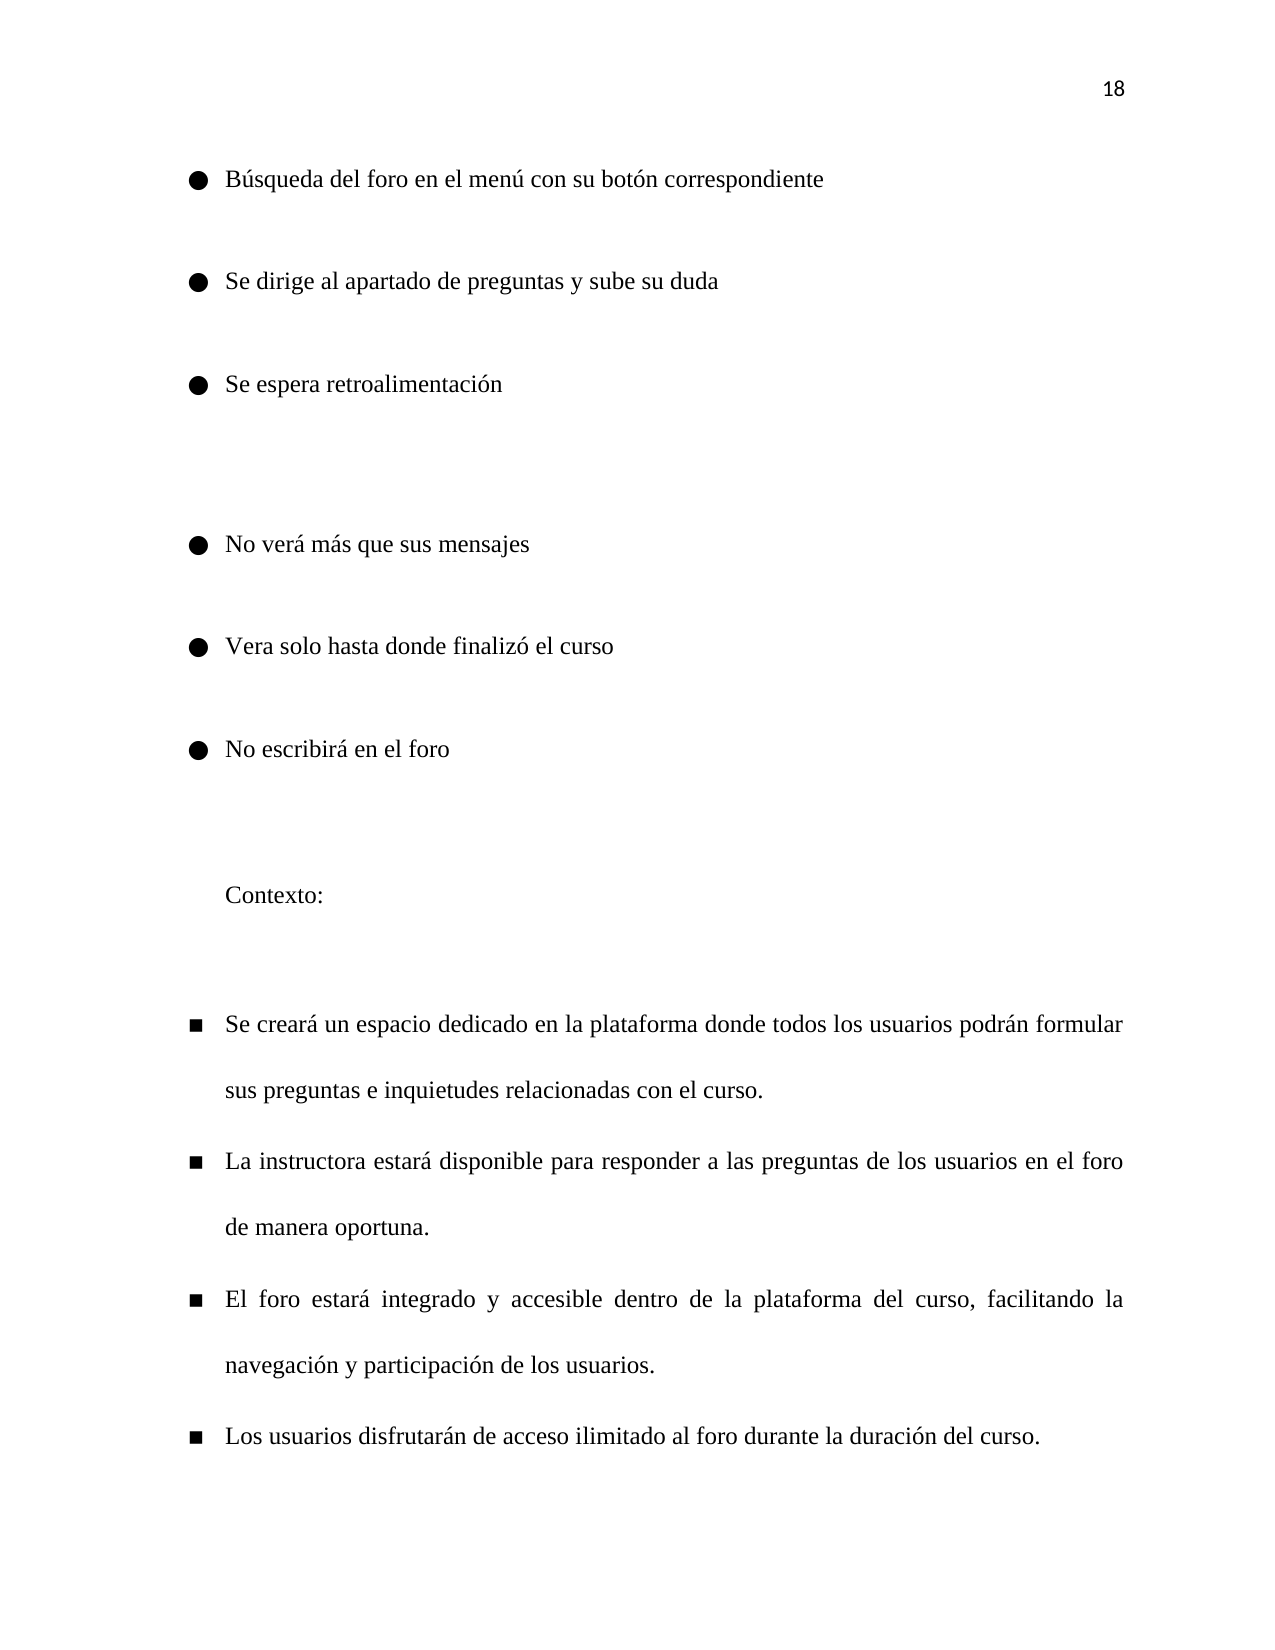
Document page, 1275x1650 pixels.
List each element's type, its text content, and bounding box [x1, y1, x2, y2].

list Los usuarios disfrutarán de acceso ilimitado al foro durante la duración del curso. [187, 1407, 1125, 1459]
list Se creará un espacio dedicado en la plataforma donde todos los usuarios podrán formular sus preguntas e inquietudes relacionadas con el curso. [187, 995, 1125, 1104]
list Búsqueda del foro en el menú con su botón correspondiente [187, 150, 1125, 201]
list Se espera retroalimentación [187, 355, 1125, 406]
list La instructora estará disponible para responder a las preguntas de los usuarios en el foro de manera oportuna. [187, 1132, 1125, 1241]
list No escribirá en el foro [187, 720, 1125, 771]
list No verá más que sus mensajes [187, 515, 1125, 566]
list Se dirige al apartado de preguntas y sube su duda [187, 252, 1125, 304]
list Vera solo hasta donde finalizó el curso [187, 617, 1125, 669]
text Contexto: [225, 880, 1125, 909]
list El foro estará integrado y accesible dentro de la plataforma del curso, facilitando la navegación y participación de los usuarios. [187, 1270, 1125, 1379]
